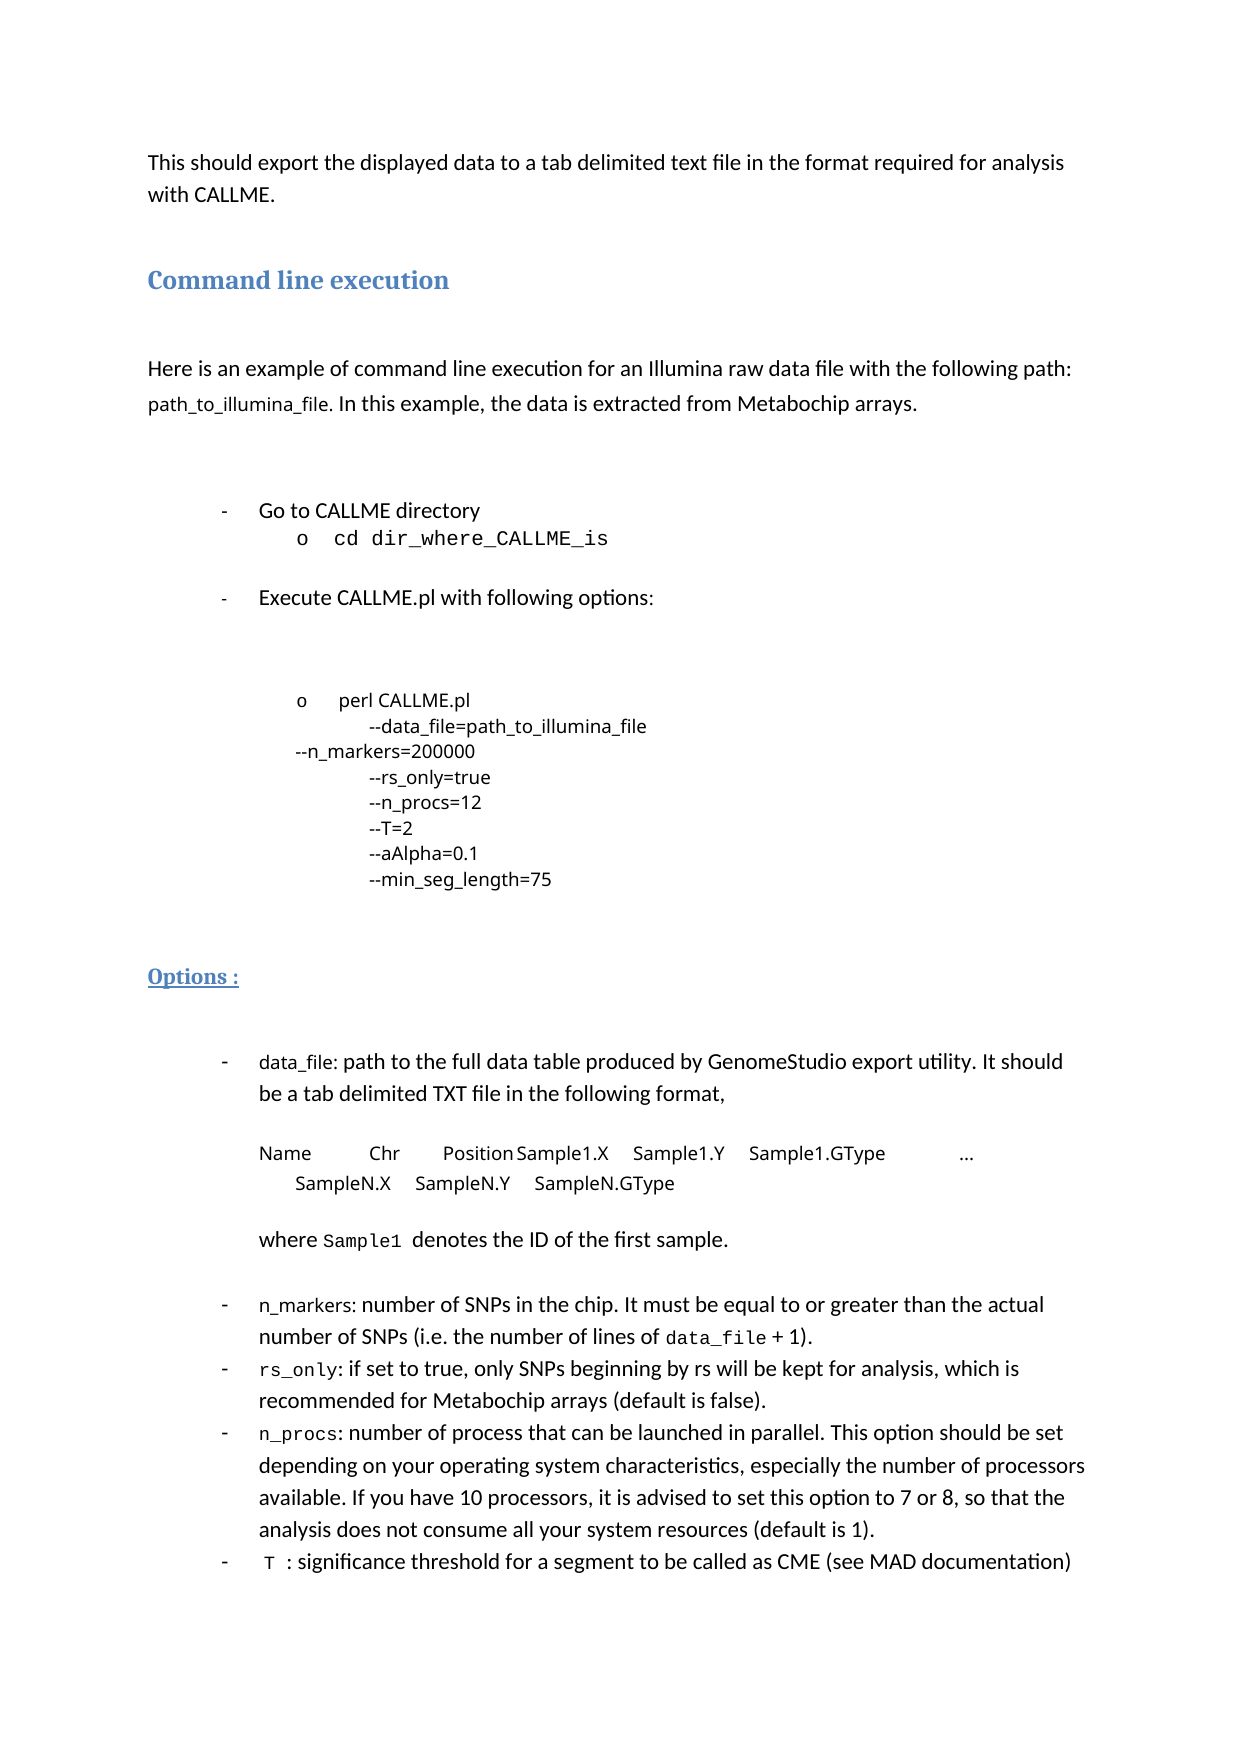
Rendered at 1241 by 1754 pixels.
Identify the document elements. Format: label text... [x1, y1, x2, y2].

text --T=2 [295, 815, 1093, 841]
list where Sample1 denotes the ID of the first sample. [258, 1225, 1093, 1253]
list Name Chr Position Sample1.X Sample1.Y Sample1.GType ... SampleN.X SampleN.Y SampleN.GType [258, 1141, 1093, 1195]
list data_file: path to the full data table produced by GenomeStudio export utility. It should be a tab delimited TXT file in the following format, [221, 1047, 1093, 1107]
text --min_seg_length=75 [295, 866, 1093, 892]
list n_markers: number of SNPs in the chip. It must be equal to or greater than the actual number of SNPs (i.e. the number of lines of data_file + 1). [221, 1290, 1093, 1350]
text --aAlpha=0.1 [295, 841, 1093, 866]
subtitle This should export the displayed data to a tab delimited text file in the format required for analysis with CALLME. [148, 148, 1093, 208]
list Execute CALLME.pl with following options: [221, 583, 1093, 611]
list Go to CALLME directory [221, 496, 1093, 524]
text --data_file=path_to_illumina_file [148, 713, 1093, 739]
list T : significance threshold for a segment to be called as CME (see MAD documentation) [221, 1547, 1093, 1575]
list rs_only: if set to true, only SNPs beginning by rs will be kept for analysis, which is recommended for Metabochip arrays (default is false). [221, 1354, 1093, 1414]
text --n_procs=12 [295, 790, 1093, 815]
text --n_markers=200000 [148, 739, 1093, 764]
text --rs_only=true [295, 764, 1093, 790]
subtitle Options : [148, 964, 1093, 990]
list perl CALLME.pl [296, 687, 1093, 713]
list cd dir_where_CALLME_is [296, 528, 1093, 552]
subtitle Command line execution [148, 265, 1093, 296]
list n_procs: number of process that can be launched in parallel. This option should be set depending on your operating system characteristics, especially the number of processors available. If you have 10 processors, it is advised to set this option to 7 or 8, so that the analysis does not consume all your system resources (default is 1). [221, 1418, 1093, 1543]
text Here is an example of command line execution for an Illumina raw data file with the following path: path_to_illumina_file. In this example, the data is extracted from Metabochip arrays. [148, 354, 1093, 418]
